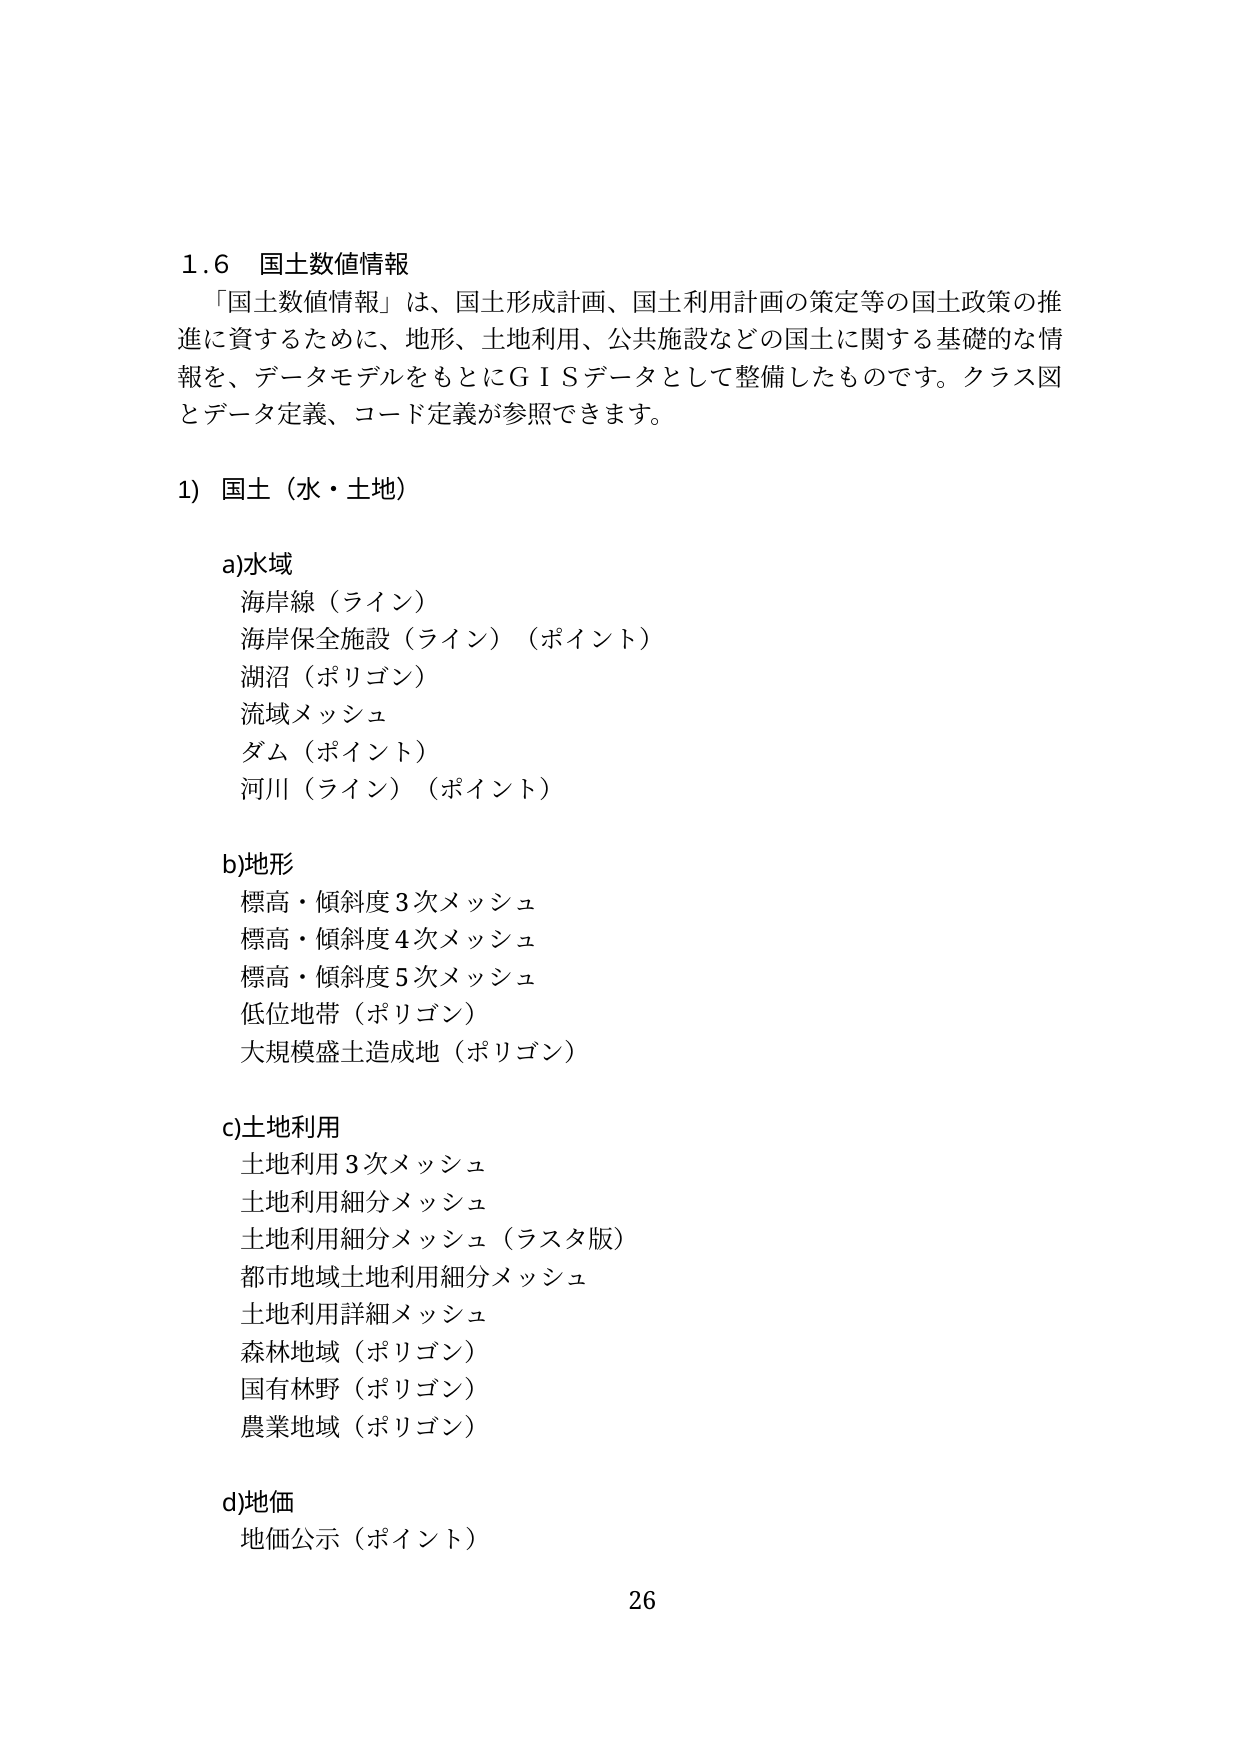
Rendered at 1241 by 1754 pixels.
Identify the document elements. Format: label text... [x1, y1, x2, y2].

text 標高・傾斜度5次メッシュ [215, 957, 1063, 994]
text 大規模盛土造成地（ポリゴン） [215, 1032, 1063, 1069]
text 土地利用詳細メッシュ [215, 1294, 1063, 1332]
subtitle 水域 [222, 544, 1063, 582]
text 農業地域（ポリゴン） [215, 1407, 1063, 1444]
text 海岸線（ライン） [215, 582, 1063, 619]
subtitle 国土数値情報 [177, 244, 1063, 282]
text 標高・傾斜度3次メッシュ [215, 882, 1063, 919]
subtitle 地価 [222, 1482, 1063, 1519]
text 国有林野（ポリゴン） [215, 1369, 1063, 1407]
text 「国土数値情報」は、国土形成計画、国土利用計画の策定等の国土政策の推進に資するために、地形、土地利用、公共施設などの国土に関する基礎的な情報を、データモデルをもとにＧＩＳデータとして整備したものです。クラス図とデータ定義、コード定義が参照できます。 [177, 282, 1063, 432]
text 土地利用細分メッシュ（ラスタ版） [215, 1219, 1063, 1257]
subtitle 国土（水・土地） [177, 469, 1063, 507]
text 低位地帯（ポリゴン） [215, 994, 1063, 1032]
text 地価公示（ポイント） [215, 1519, 1063, 1557]
text 森林地域（ポリゴン） [215, 1332, 1063, 1369]
text 土地利用細分メッシュ [215, 1182, 1063, 1219]
text 土地利用3次メッシュ [215, 1144, 1063, 1182]
text 標高・傾斜度4次メッシュ [215, 919, 1063, 957]
subtitle 地形 [222, 844, 1063, 882]
text ダム（ポイント） [215, 732, 1063, 769]
text 河川（ライン）（ポイント） [215, 769, 1063, 807]
subtitle 土地利用 [222, 1107, 1063, 1144]
text 流域メッシュ [215, 694, 1063, 732]
text 海岸保全施設（ライン）（ポイント） [215, 619, 1063, 657]
text 湖沼（ポリゴン） [215, 657, 1063, 694]
text 都市地域土地利用細分メッシュ [215, 1257, 1063, 1294]
